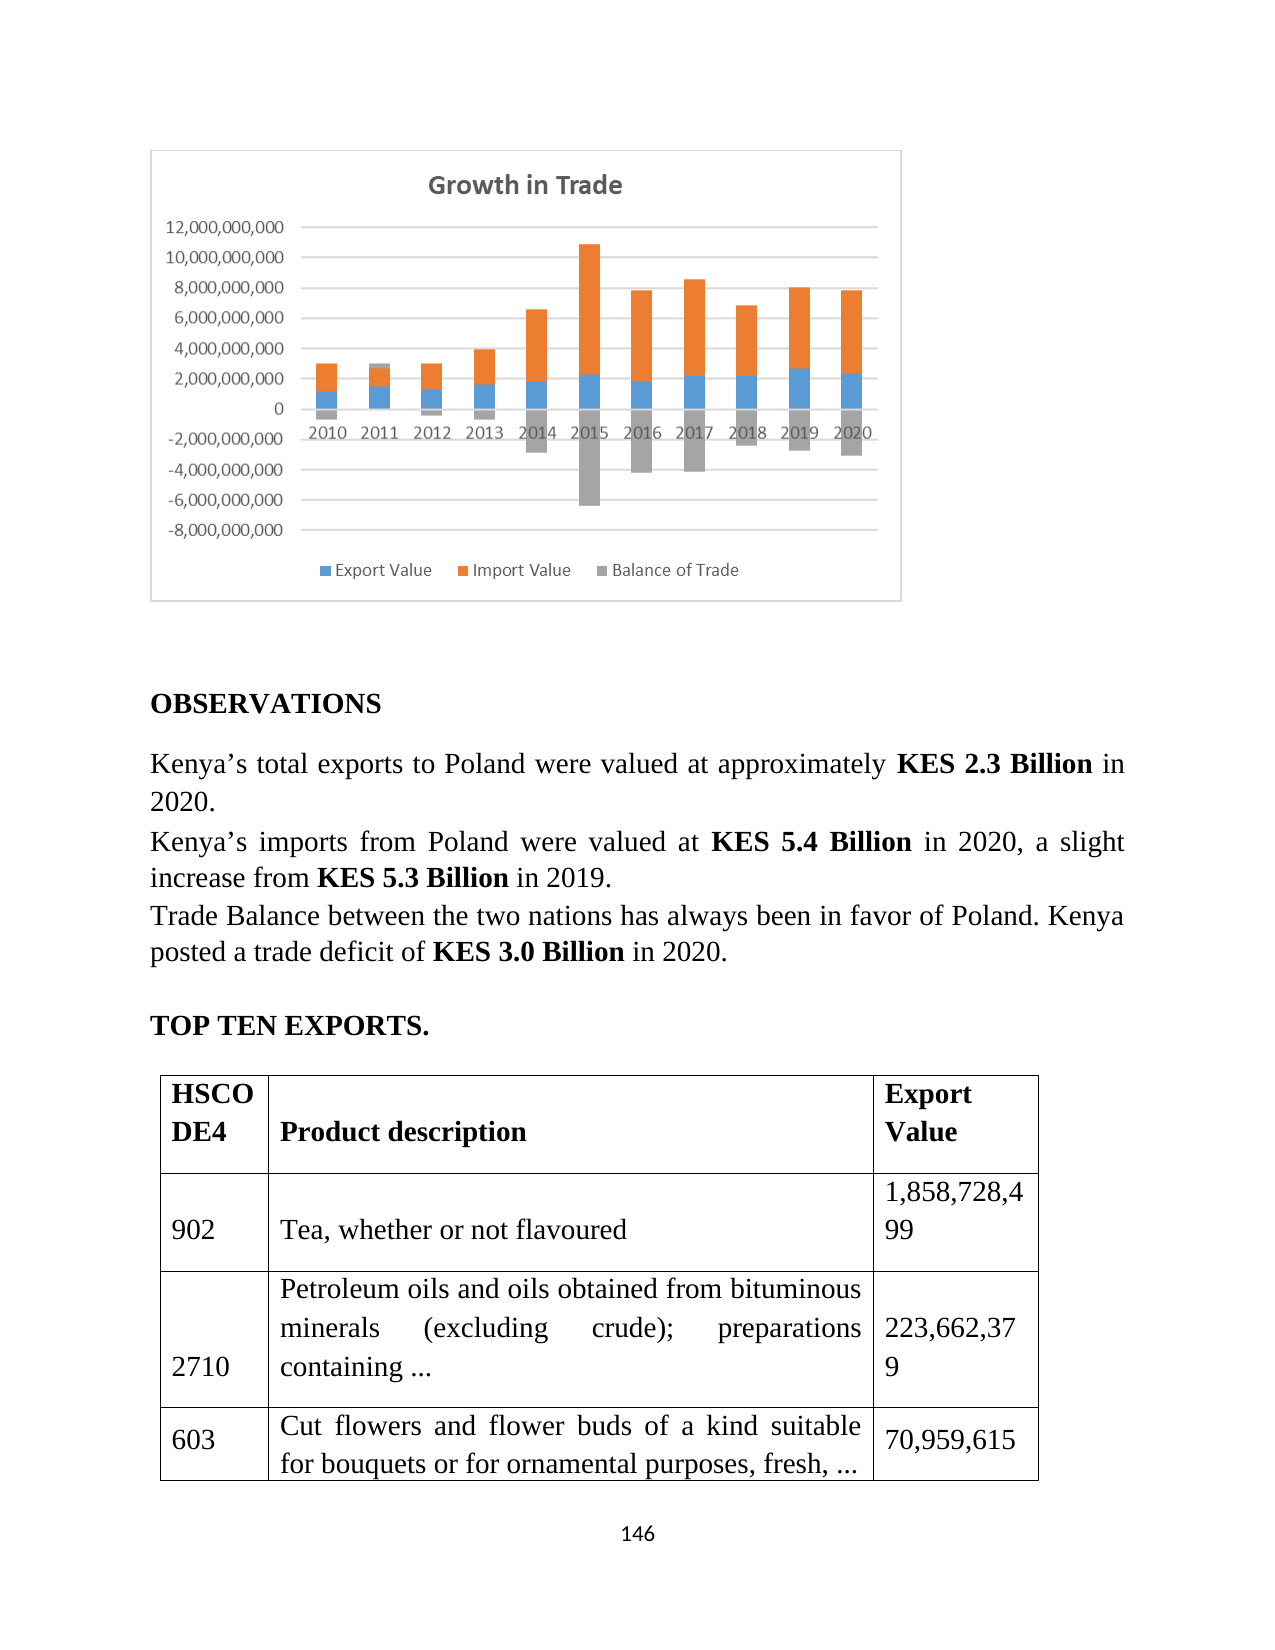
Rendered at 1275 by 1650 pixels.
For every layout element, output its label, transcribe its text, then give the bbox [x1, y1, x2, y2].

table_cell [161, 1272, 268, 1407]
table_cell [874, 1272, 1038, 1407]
text Kenya’s total exports to Poland were valued at approximately KES 2.3 Billion in 2020. [150, 746, 1125, 818]
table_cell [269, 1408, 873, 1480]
text OBSERVATIONS [150, 686, 1125, 720]
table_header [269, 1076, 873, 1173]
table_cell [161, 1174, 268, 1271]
text Kenya’s imports from Poland were valued at KES 5.4 Billion in 2020, a slight increase from KES 5.3 Billion in 2019. [150, 824, 1125, 894]
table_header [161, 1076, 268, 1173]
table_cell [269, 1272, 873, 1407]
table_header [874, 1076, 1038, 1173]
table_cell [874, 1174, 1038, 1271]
text Trade Balance between the two nations has always been in favor of Poland. Kenya posted a trade deficit of KES 3.0 Billion in 2020. [150, 898, 1125, 967]
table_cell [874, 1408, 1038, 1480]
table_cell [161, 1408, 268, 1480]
text TOP TEN EXPORTS. [150, 1008, 1125, 1041]
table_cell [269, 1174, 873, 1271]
picture [150, 150, 902, 602]
